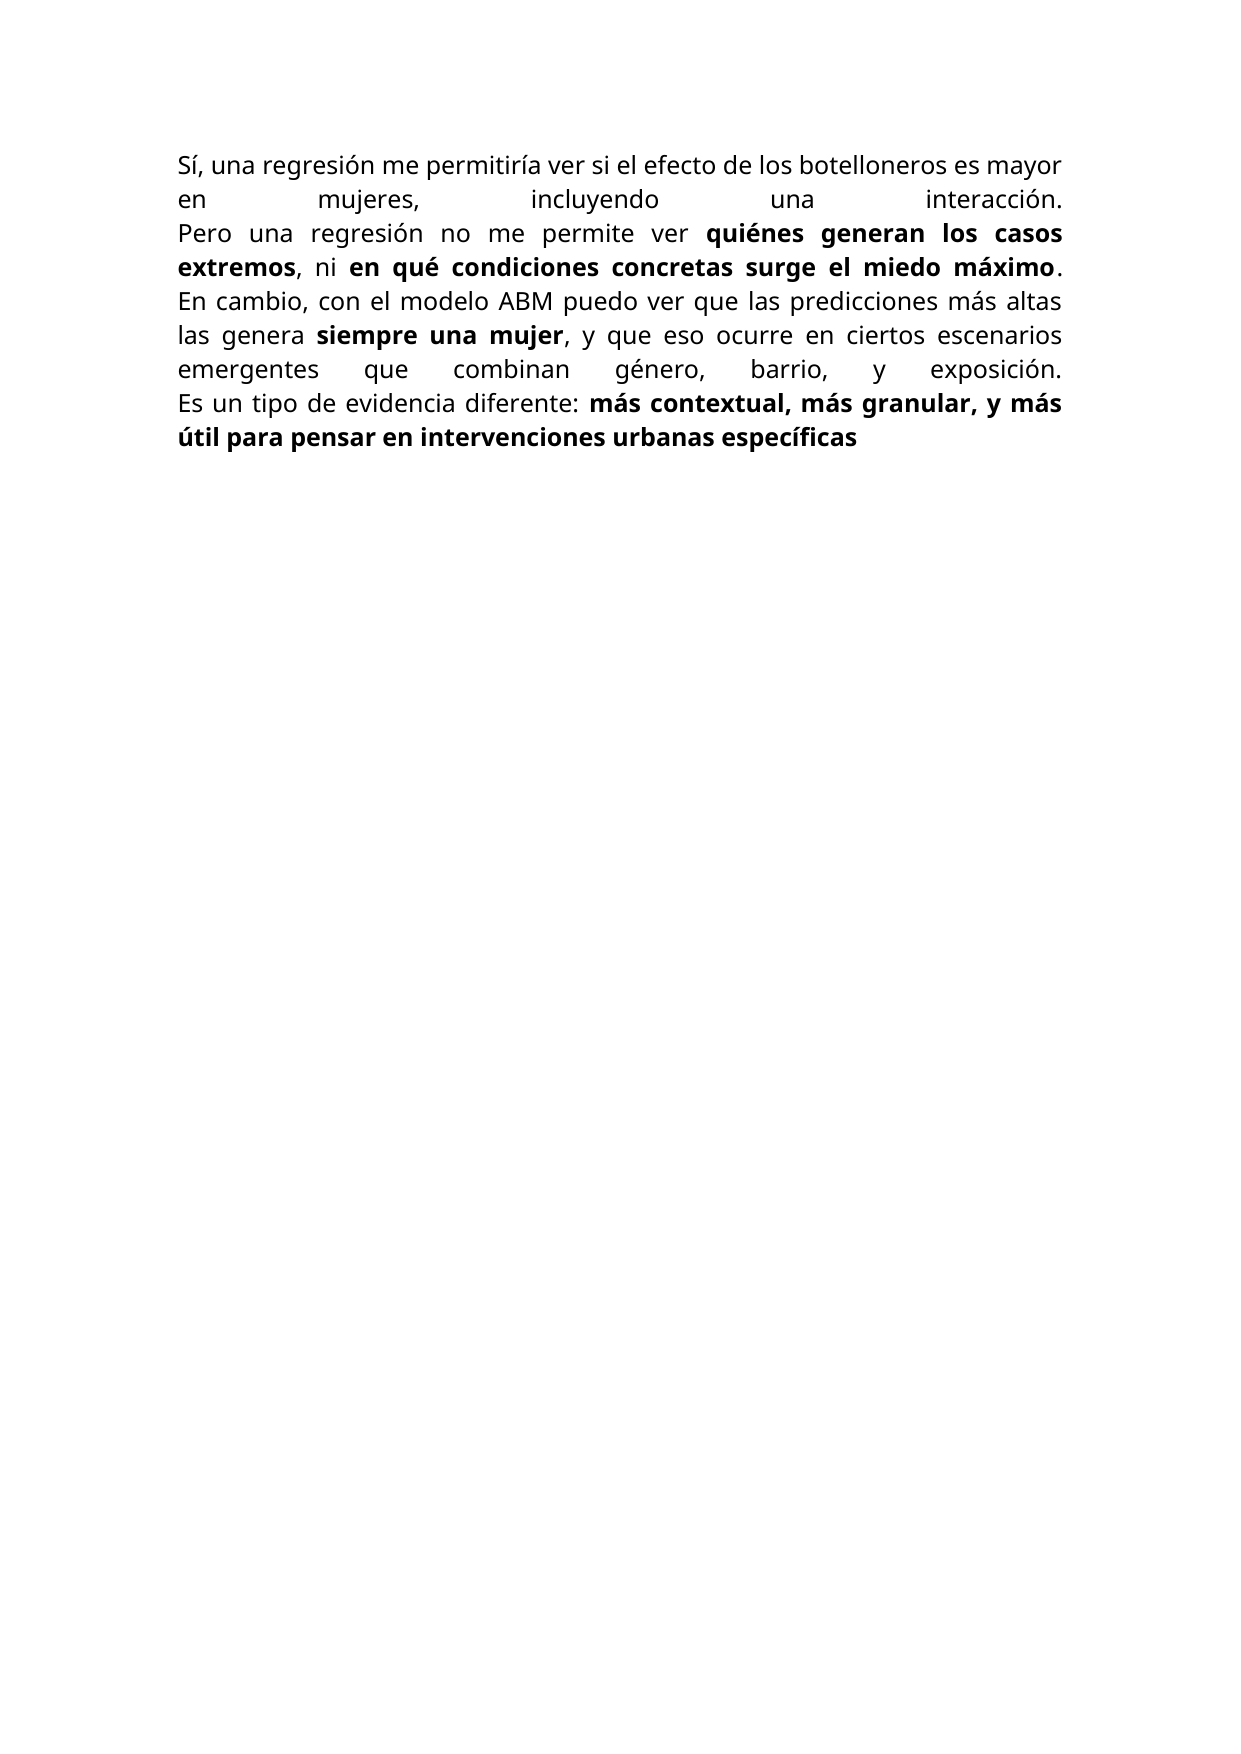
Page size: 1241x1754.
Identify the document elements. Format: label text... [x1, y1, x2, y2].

text Sí, una regresión me permitiría ver si el efecto de los botelloneros es mayor en mujeres, incluyendo una interacción. Pero una regresión no me permite ver quiénes generan los casos extremos, ni en qué condiciones concretas surge el miedo máximo. En cambio, con el modelo ABM puedo ver que las predicciones más altas las genera siempre una mujer, y que eso ocurre en ciertos escenarios emergentes que combinan género, barrio, y exposición. Es un tipo de evidencia diferente: más contextual, más granular, y más útil para pensar en intervenciones urbanas específicas [177, 148, 1063, 454]
